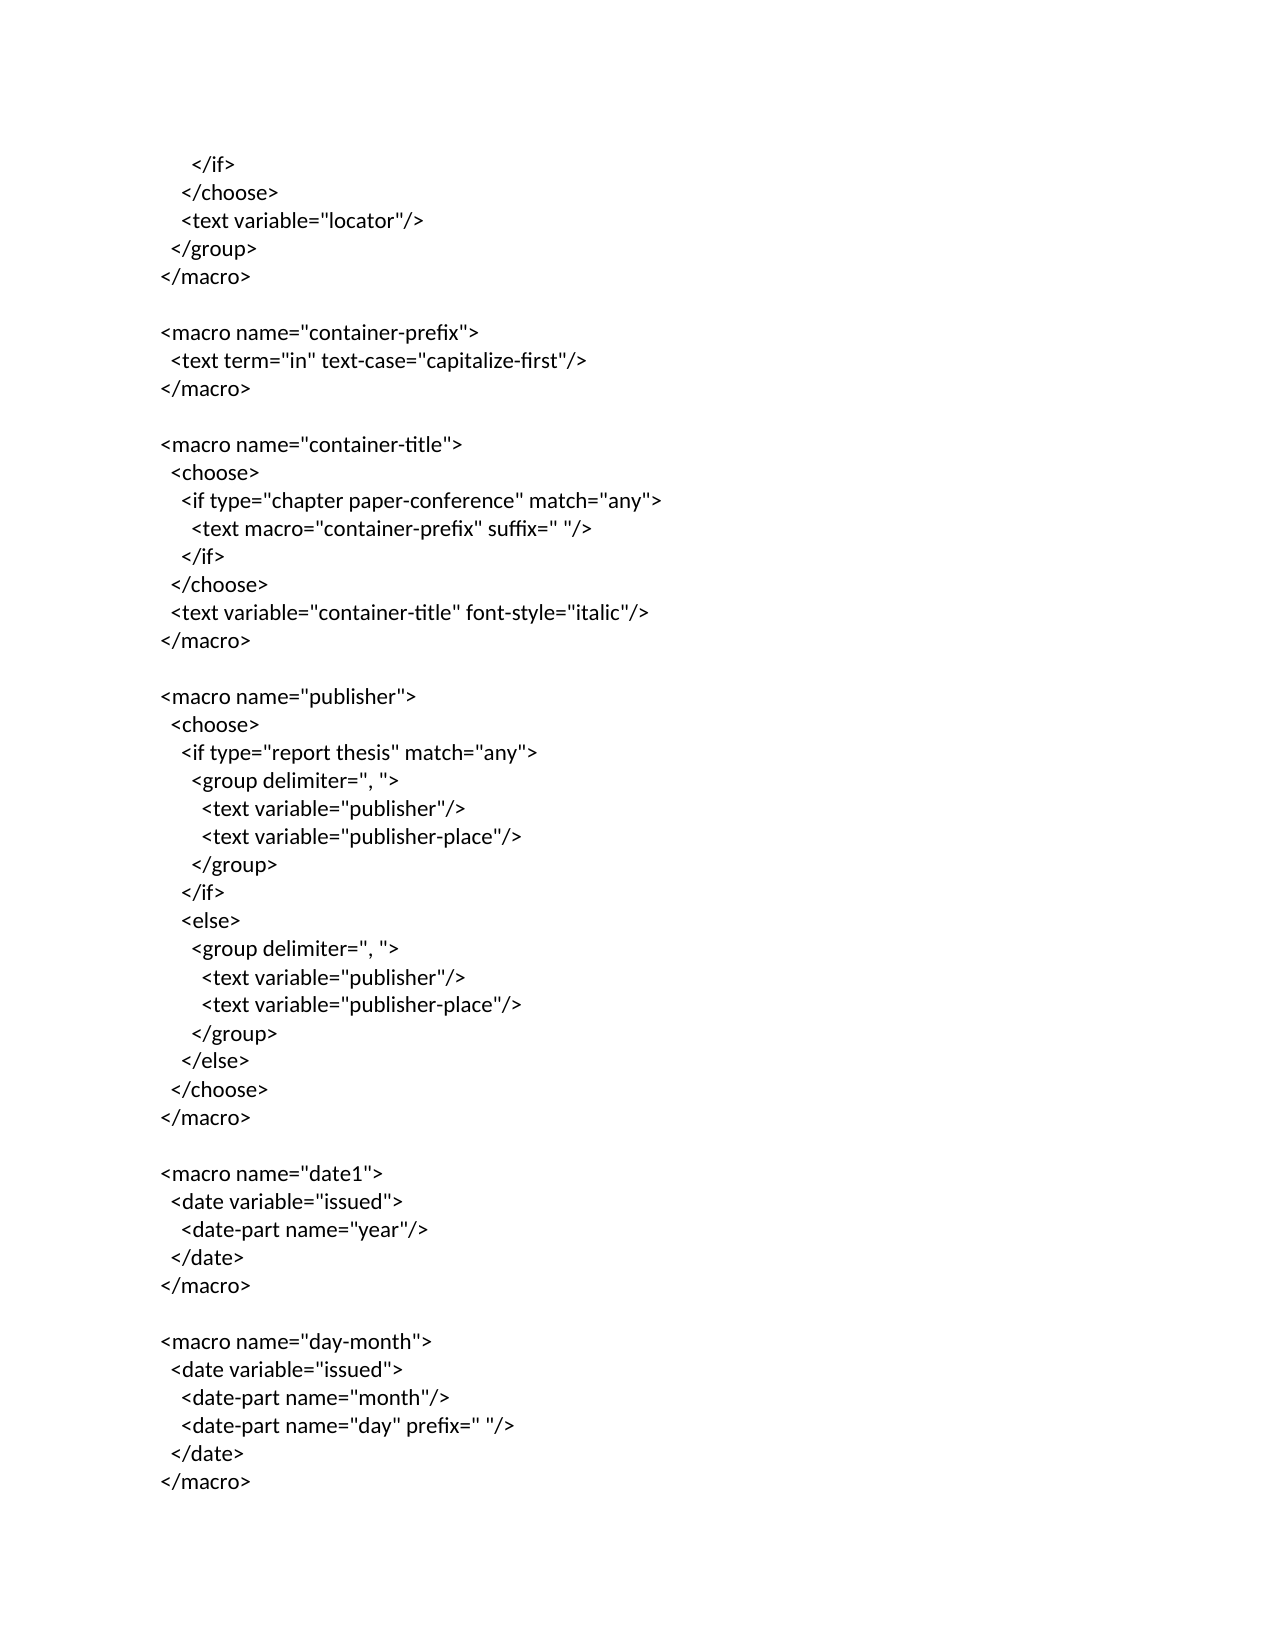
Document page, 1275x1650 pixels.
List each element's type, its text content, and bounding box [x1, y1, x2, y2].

text <if type="chapter paper-conference" match="any"> [150, 486, 1125, 514]
text <group delimiter=", "> [150, 934, 1125, 963]
text <text macro="container-prefix" suffix=" "/> [150, 514, 1125, 542]
text </if> [150, 878, 1125, 907]
text <date variable="issued"> [150, 1355, 1125, 1383]
text </else> [150, 1047, 1125, 1075]
text <macro name="container-title"> [150, 430, 1125, 458]
text <text term="in" text-case="capitalize-first"/> [150, 346, 1125, 374]
text <text variable="publisher"/> [150, 963, 1125, 991]
text <macro name="container-prefix"> [150, 318, 1125, 346]
text </macro> [150, 1103, 1125, 1131]
text </macro> [150, 626, 1125, 654]
text <date variable="issued"> [150, 1187, 1125, 1215]
text <text variable="publisher"/> [150, 794, 1125, 822]
text <choose> [150, 458, 1125, 486]
text <macro name="day-month"> [150, 1327, 1125, 1355]
text </macro> [150, 1467, 1125, 1495]
text <text variable="publisher-place"/> [150, 991, 1125, 1019]
text </date> [150, 1439, 1125, 1467]
text </macro> [150, 1271, 1125, 1299]
text <macro name="publisher"> [150, 682, 1125, 710]
text <if type="report thesis" match="any"> [150, 738, 1125, 766]
text </choose> [150, 570, 1125, 598]
text </choose> [150, 178, 1125, 206]
text <text variable="locator"/> [150, 206, 1125, 234]
text </if> [150, 542, 1125, 570]
text </group> [150, 1019, 1125, 1047]
text </choose> [150, 1075, 1125, 1103]
text </group> [150, 234, 1125, 262]
text <text variable="container-title" font-style="italic"/> [150, 598, 1125, 626]
text <else> [150, 907, 1125, 934]
text <date-part name="day" prefix=" "/> [150, 1411, 1125, 1439]
text <date-part name="month"/> [150, 1383, 1125, 1411]
text <date-part name="year"/> [150, 1215, 1125, 1243]
text </macro> [150, 374, 1125, 402]
text </if> [150, 150, 1125, 178]
text <macro name="date1"> [150, 1159, 1125, 1187]
text <text variable="publisher-place"/> [150, 822, 1125, 851]
text </date> [150, 1243, 1125, 1271]
text </macro> [150, 262, 1125, 290]
text </group> [150, 851, 1125, 878]
text <choose> [150, 710, 1125, 738]
text <group delimiter=", "> [150, 766, 1125, 794]
